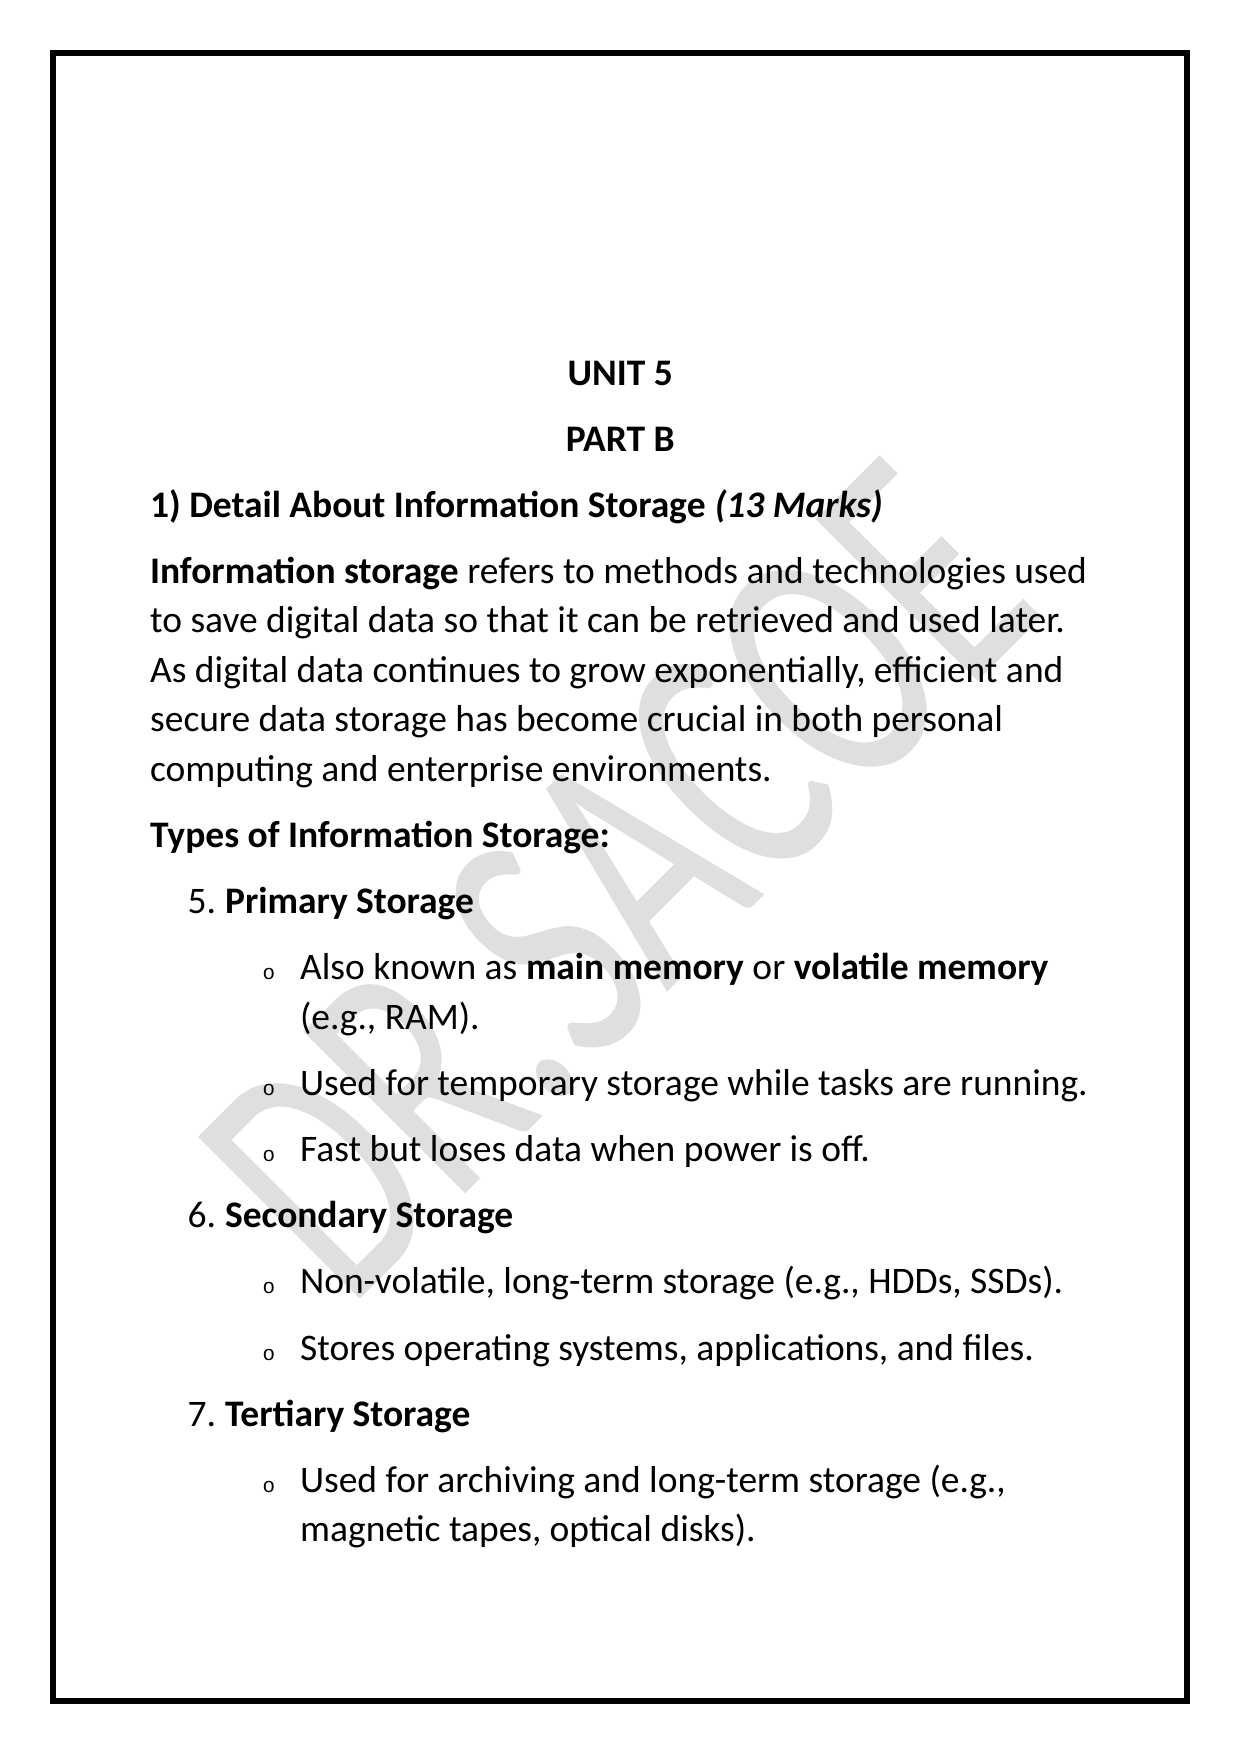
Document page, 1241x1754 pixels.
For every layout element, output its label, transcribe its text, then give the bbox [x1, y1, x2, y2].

list Fast but loses data when power is off. [262, 1125, 1090, 1171]
list Used for archiving and long-term storage (e.g., magnetic tapes, optical disks). [262, 1456, 1090, 1551]
list Primary Storage [187, 877, 1090, 923]
list Also known as main memory or volatile memory (e.g., RAM). [262, 943, 1090, 1038]
text Types of Information Storage: [150, 811, 1090, 857]
list Non-volatile, long-term storage (e.g., HDDs, SSDs). [262, 1257, 1090, 1303]
text Information storage refers to methods and technologies used to save digital data so that it can be retrieved and used later. As digital data continues to grow exponentially, efficient and secure data storage has become crucial in both personal computing and enterprise environments. [150, 547, 1090, 791]
list Tertiary Storage [187, 1389, 1090, 1435]
text UNIT 5 [150, 348, 1090, 394]
text 1) Detail About Information Storage (13 Marks) [150, 481, 1090, 527]
text PART B [150, 414, 1090, 460]
list Used for temporary storage while tasks are running. [262, 1059, 1090, 1105]
list Stores operating systems, applications, and files. [262, 1323, 1090, 1369]
list Secondary Storage [187, 1191, 1090, 1237]
